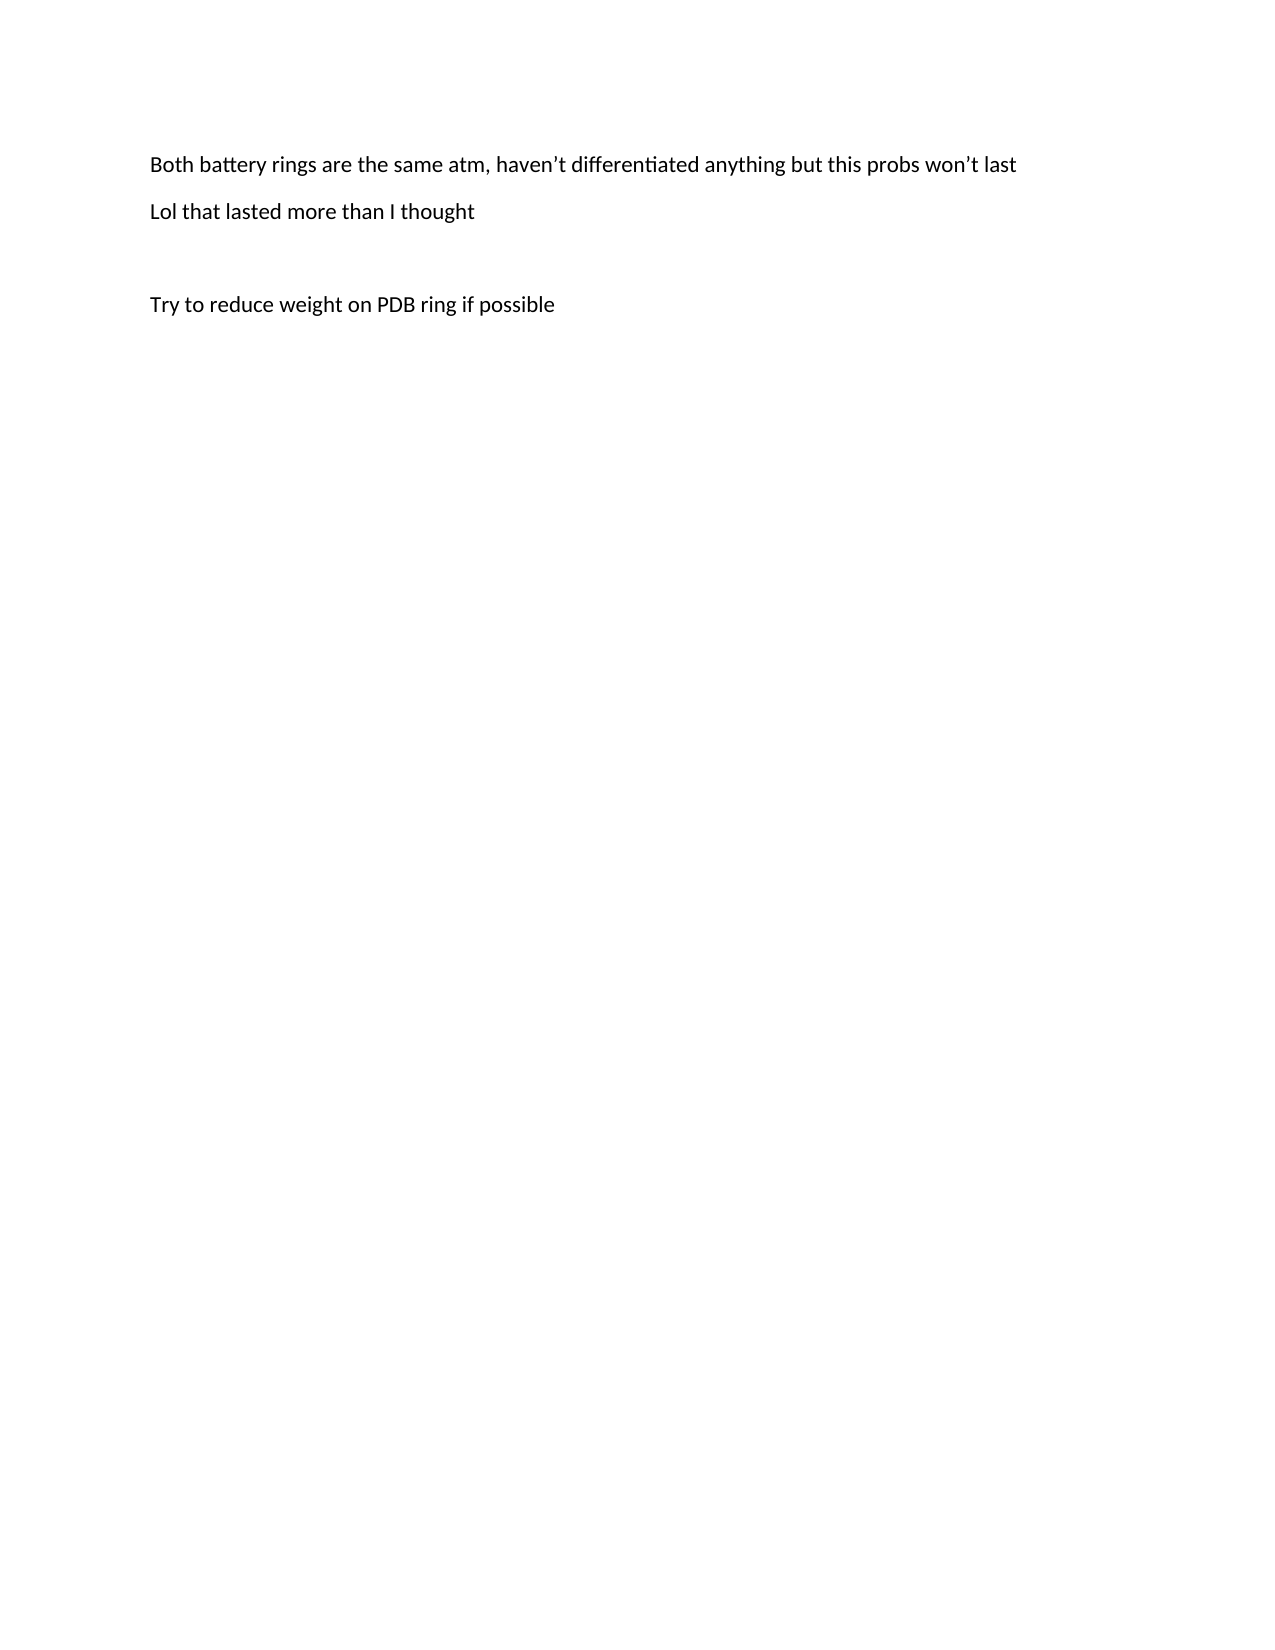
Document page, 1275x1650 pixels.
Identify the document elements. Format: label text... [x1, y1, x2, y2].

text Both battery rings are the same atm, haven’t differentiated anything but this probs won’t last [150, 150, 1125, 178]
text Try to reduce weight on PDB ring if possible [150, 291, 1125, 319]
text Lol that lasted more than I thought [150, 197, 1125, 225]
